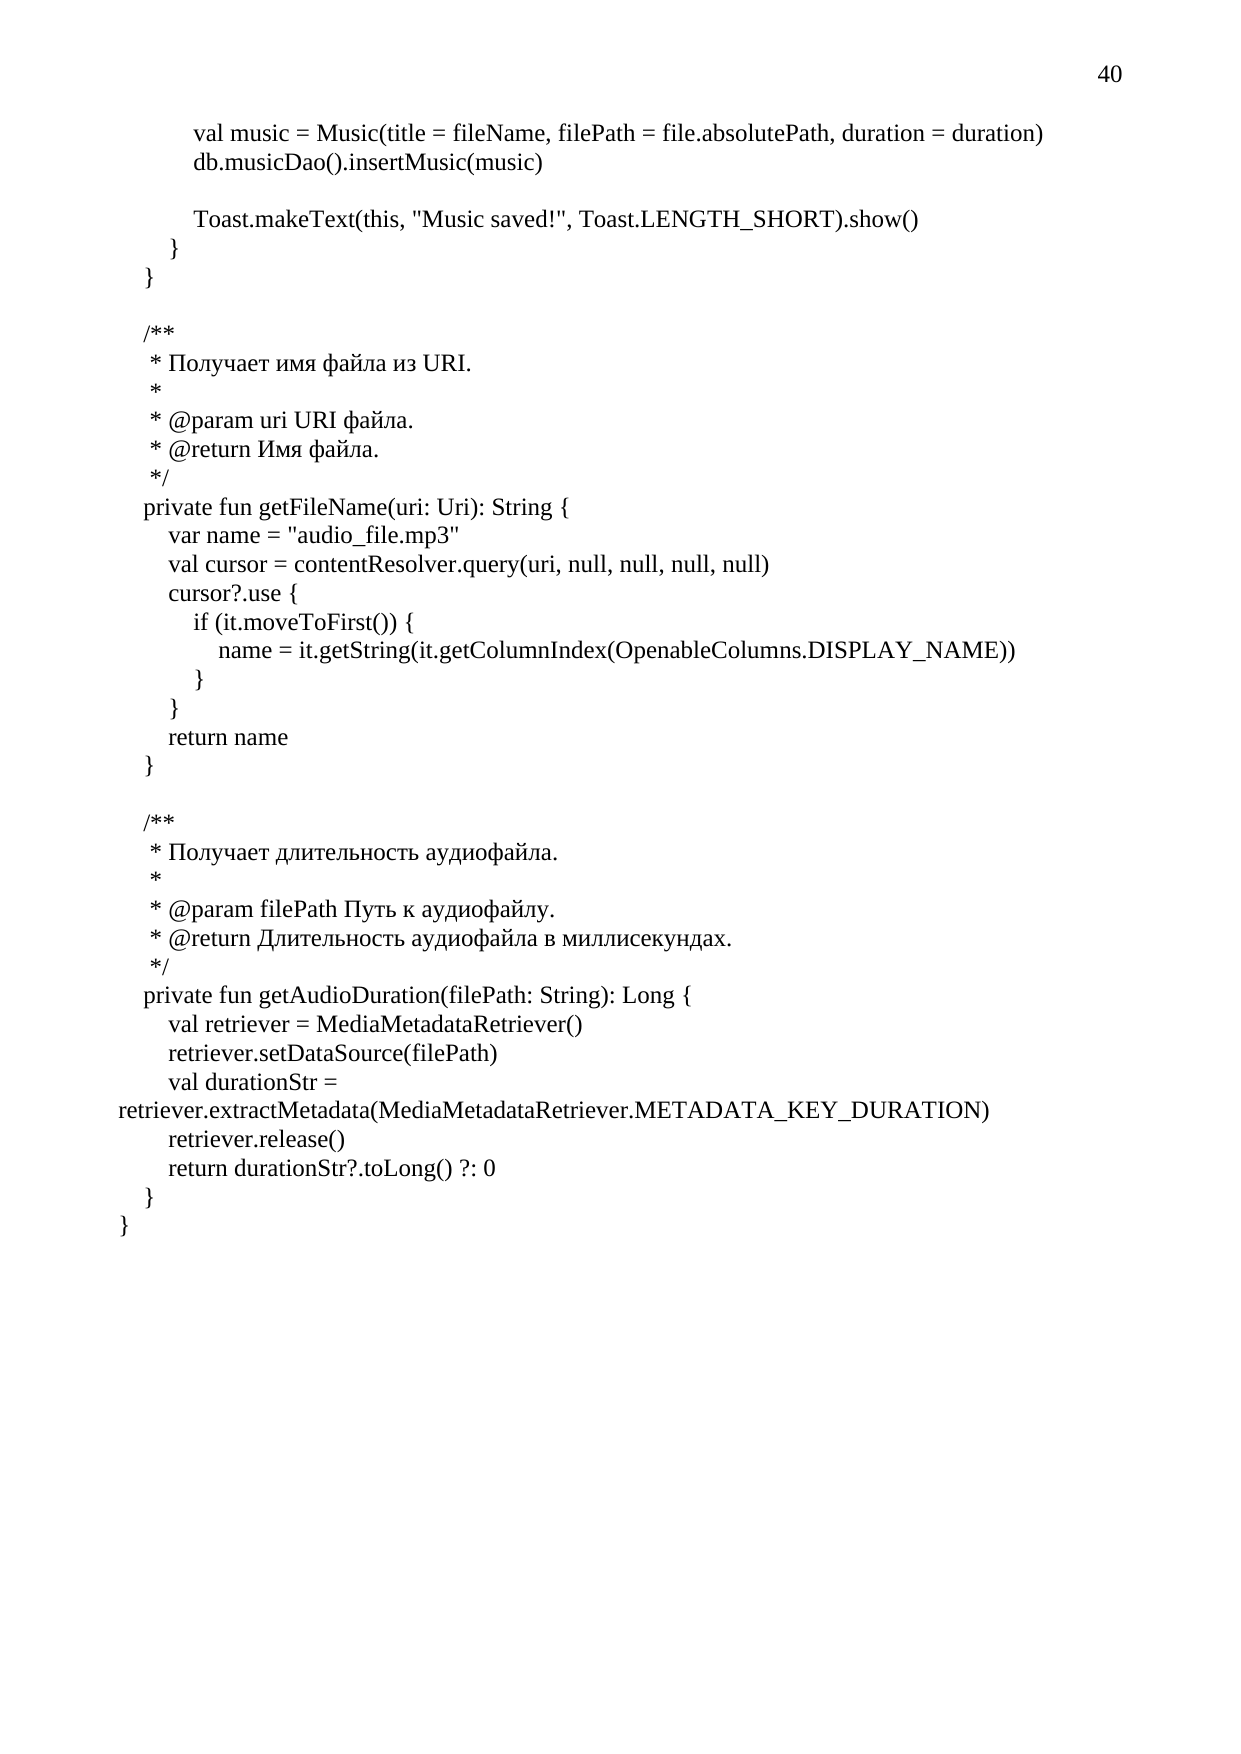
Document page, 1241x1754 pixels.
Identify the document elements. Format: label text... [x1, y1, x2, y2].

text var name = "audio_file.mp3" [118, 521, 1122, 549]
text * Получает длительность аудиофайла. [118, 837, 1122, 866]
text * [118, 377, 1122, 406]
text */ [118, 952, 1122, 981]
text private fun getAudioDuration(filePath: String): Long { [118, 981, 1122, 1009]
text /** [118, 319, 1122, 348]
text * @param uri URI файла. [118, 406, 1122, 434]
text val retriever = MediaMetadataRetriever() [118, 1009, 1122, 1038]
text * [118, 866, 1122, 894]
text return name [118, 722, 1122, 751]
text retriever.release() [118, 1124, 1122, 1153]
text db.musicDao().insertMusic(music) [118, 147, 1122, 176]
text /** [118, 808, 1122, 837]
text Toast.makeText(this, "Music saved!", Toast.LENGTH_SHORT).show() [118, 204, 1122, 233]
text val cursor = contentResolver.query(uri, null, null, null, null) [118, 549, 1122, 578]
text private fun getFileName(uri: Uri): String { [118, 492, 1122, 521]
text name = it.getString(it.getColumnIndex(OpenableColumns.DISPLAY_NAME)) [118, 636, 1122, 664]
text } [118, 664, 1122, 693]
text } [118, 693, 1122, 722]
text val durationStr = retriever.extractMetadata(MediaMetadataRetriever.METADATA_KEY_DURATION) [118, 1067, 1122, 1124]
text } [118, 262, 1122, 291]
text * @param filePath Путь к аудиофайлу. [118, 894, 1122, 923]
text retriever.setDataSource(filePath) [118, 1038, 1122, 1067]
text * @return Имя файла. [118, 434, 1122, 463]
text } [118, 1182, 1122, 1211]
text cursor?.use { [118, 578, 1122, 607]
text * Получает имя файла из URI. [118, 348, 1122, 377]
text * @return Длительность аудиофайла в миллисекундах. [118, 923, 1122, 952]
text if (it.moveToFirst()) { [118, 607, 1122, 636]
text */ [118, 463, 1122, 492]
text return durationStr?.toLong() ?: 0 [118, 1153, 1122, 1182]
text } [118, 233, 1122, 262]
text } [118, 751, 1122, 779]
text val music = Music(title = fileName, filePath = file.absolutePath, duration = duration) [118, 118, 1122, 147]
text } [118, 1211, 1122, 1239]
